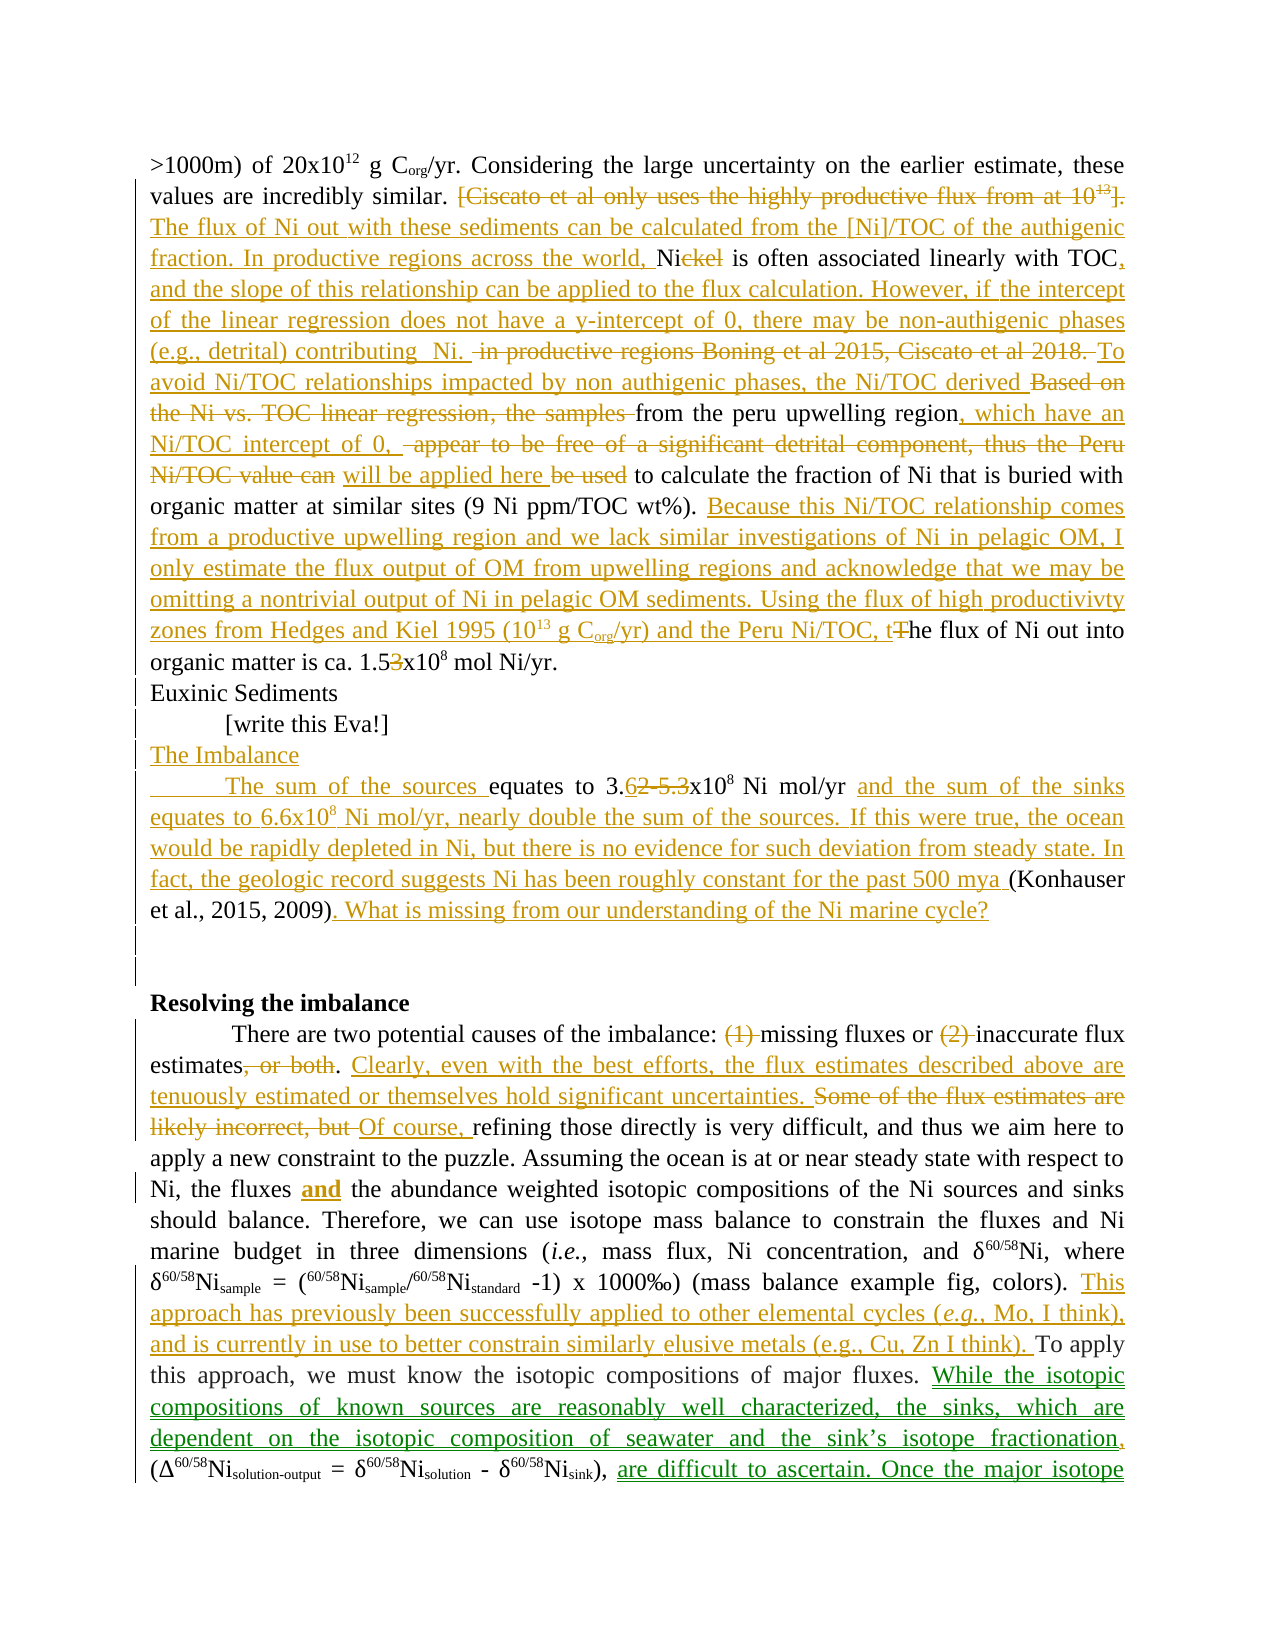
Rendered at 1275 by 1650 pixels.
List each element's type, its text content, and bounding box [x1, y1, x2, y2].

text Euxinic Sediments [150, 678, 1125, 706]
text [write this Eva!] [150, 709, 1125, 737]
text equates to 3.x108 Ni mol/yr (Konhauser et al., 2015, 2009) [150, 828, 1125, 858]
text Resolving the imbalance [150, 988, 1125, 1017]
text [150, 150, 1125, 237]
text equates to 3.x108 Ni mol/yr (Konhauser et al., 2015, 2009) [150, 859, 1125, 924]
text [150, 1448, 1125, 1482]
text equates to 3.x108 Ni mol/yr (Konhauser et al., 2015, 2009) [150, 771, 1125, 827]
